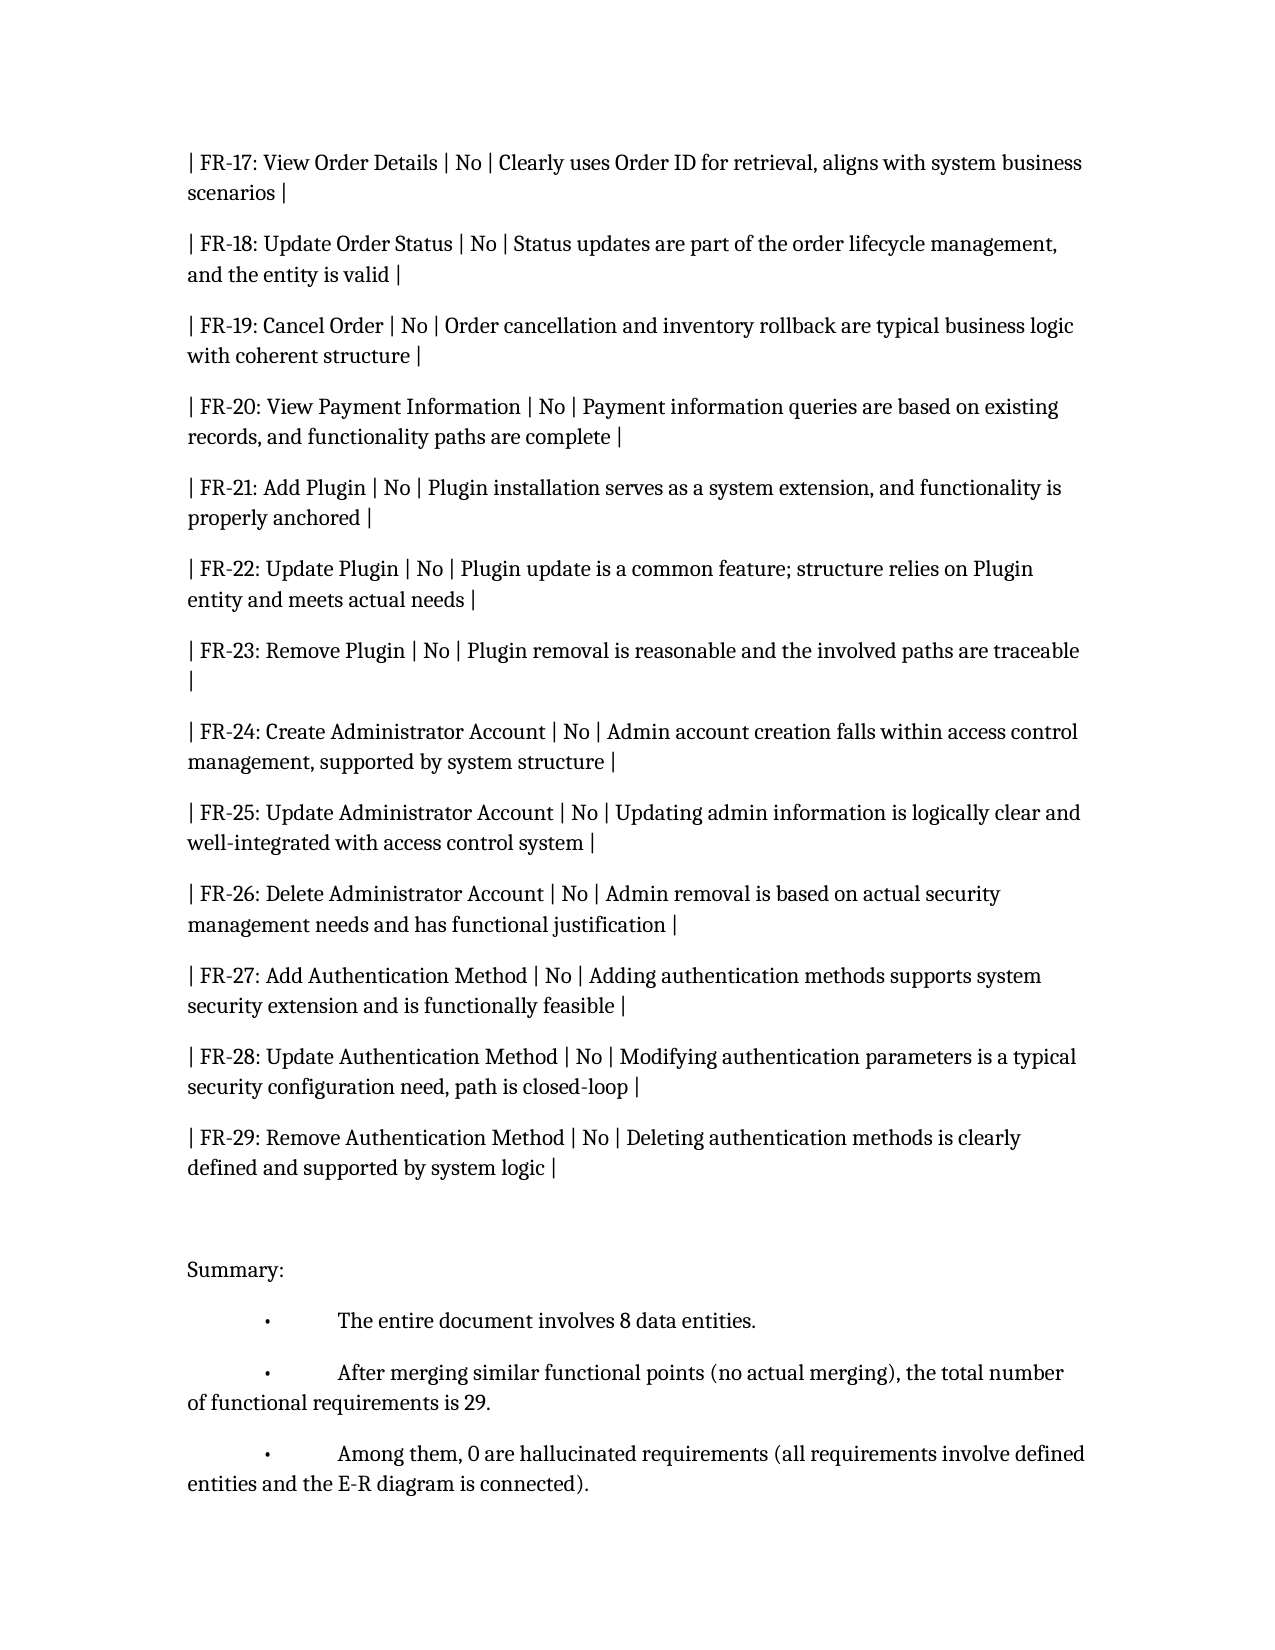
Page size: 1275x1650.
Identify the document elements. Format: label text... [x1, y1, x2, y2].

text | FR-22: Update Plugin | No | Plugin update is a common feature; structure relies on Plugin entity and meets actual needs | [187, 556, 1087, 613]
text Summary: [187, 1257, 1087, 1284]
text | FR-20: View Payment Information | No | Payment information queries are based on existing records, and functionality paths are complete | [187, 394, 1087, 450]
text | FR-23: Remove Plugin | No | Plugin removal is reasonable and the involved paths are traceable | [187, 637, 1087, 694]
text | FR-21: Add Plugin | No | Plugin installation serves as a system extension, and functionality is properly anchored | [187, 475, 1087, 532]
text | FR-24: Create Administrator Account | No | Admin account creation falls within access control management, supported by system structure | [187, 719, 1087, 775]
text | FR-17: View Order Details | No | Clearly uses Order ID for retrieval, aligns with system business scenarios | [187, 150, 1087, 207]
text | FR-18: Update Order Status | No | Status updates are part of the order lifecycle management, and the entity is valid | [187, 231, 1087, 288]
text • The entire document involves 8 data entities. [187, 1308, 1087, 1335]
text | FR-29: Remove Authentication Method | No | Deleting authentication methods is clearly defined and supported by system logic | [187, 1125, 1087, 1182]
text | FR-26: Delete Administrator Account | No | Admin removal is based on actual security management needs and has functional justification | [187, 881, 1087, 938]
text | FR-28: Update Authentication Method | No | Modifying authentication parameters is a typical security configuration need, path is closed-loop | [187, 1044, 1087, 1100]
text | FR-27: Add Authentication Method | No | Adding authentication methods supports system security extension and is functionally feasible | [187, 962, 1087, 1019]
text • Among them, 0 are hallucinated requirements (all requirements involve defined entities and the E-R diagram is connected). [187, 1441, 1087, 1497]
text | FR-25: Update Administrator Account | No | Updating admin information is logically clear and well-integrated with access control system | [187, 800, 1087, 857]
text | FR-19: Cancel Order | No | Order cancellation and inventory rollback are typical business logic with coherent structure | [187, 312, 1087, 369]
text • After merging similar functional points (no actual merging), the total number of functional requirements is 29. [187, 1359, 1087, 1416]
